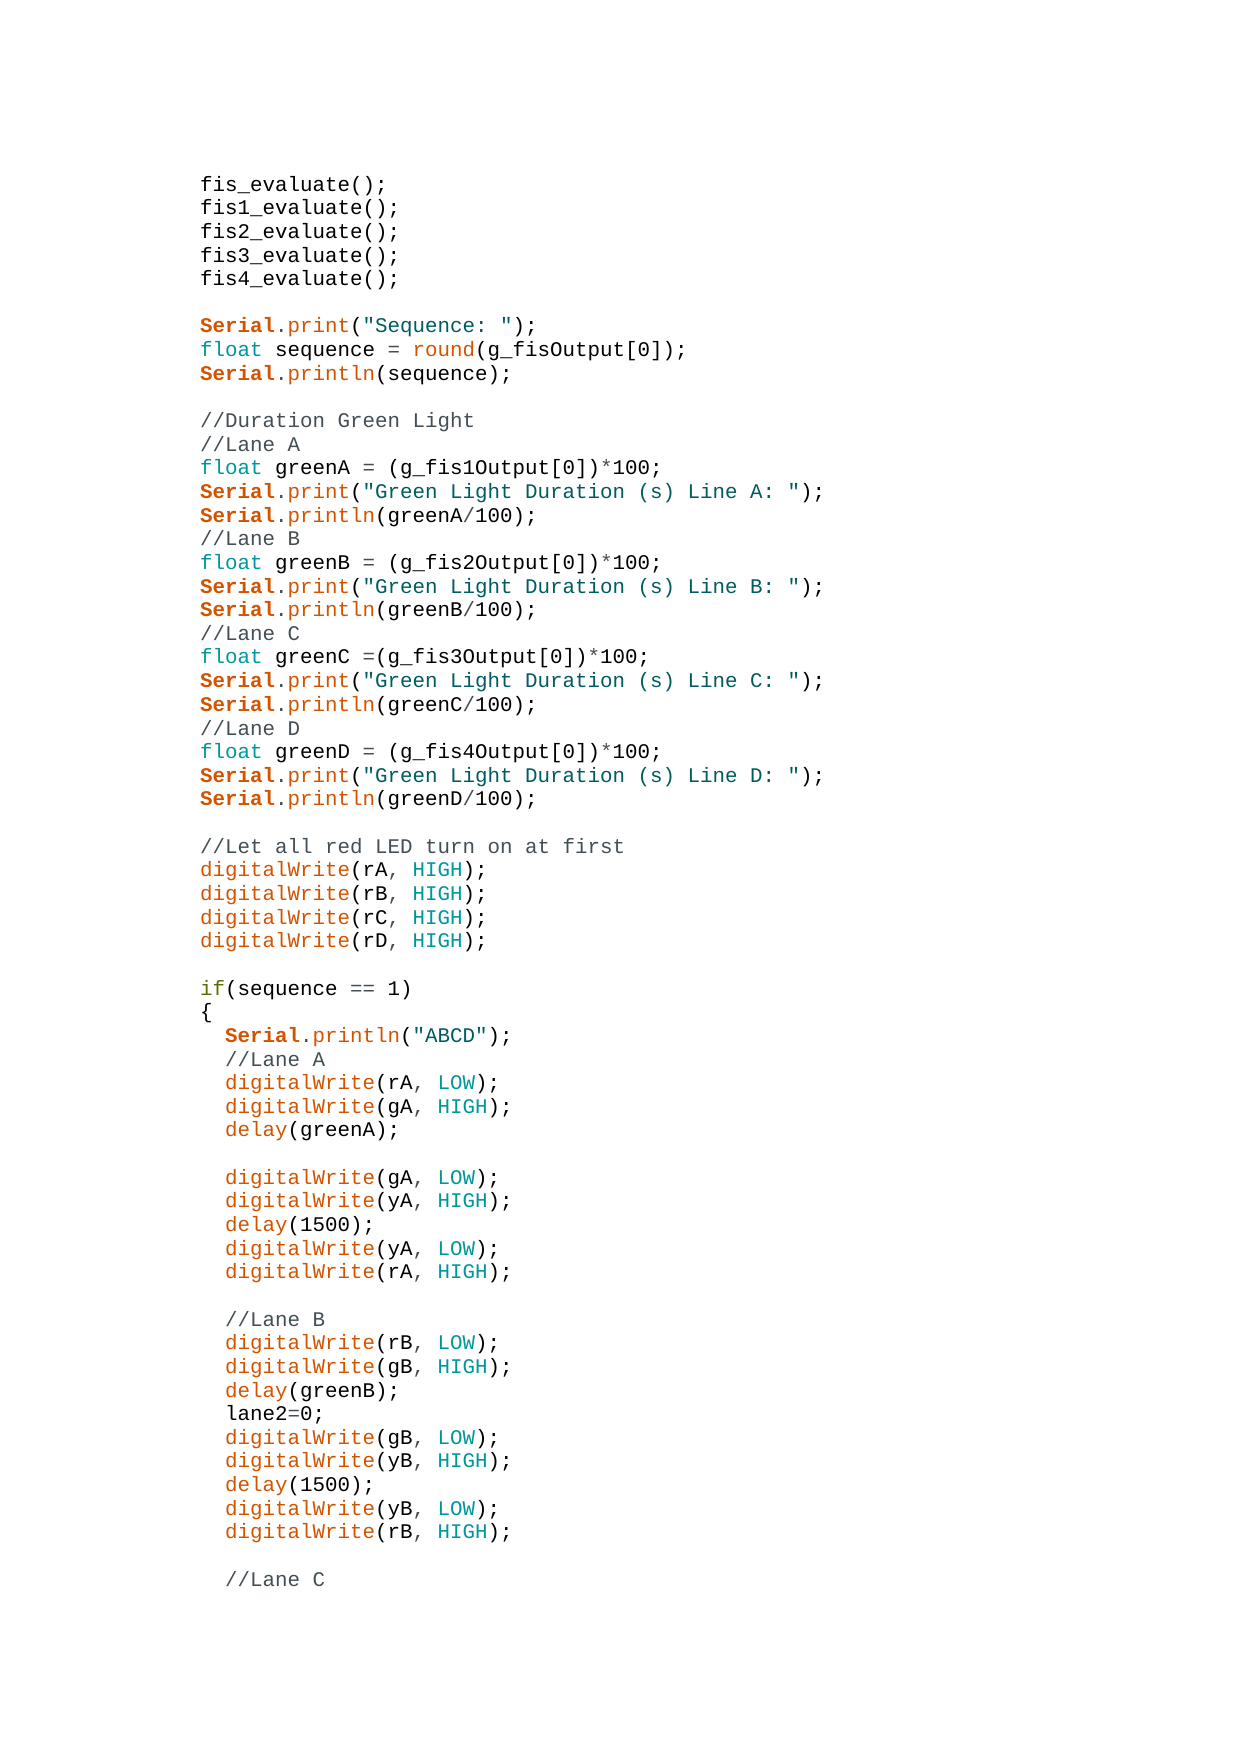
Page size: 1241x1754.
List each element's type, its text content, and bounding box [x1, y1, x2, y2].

text if(sequence == 1) [150, 978, 1090, 1001]
text Serial.print("Green Light Duration (s) Line C: "); [150, 670, 1090, 694]
text delay(greenB); [150, 1379, 1090, 1403]
text float greenA = (g_fis1Output[0])*100; [150, 457, 1090, 481]
text fis2_evaluate(); [150, 221, 1090, 244]
text digitalWrite(rA, LOW); [150, 1072, 1090, 1096]
text digitalWrite(yA, LOW); [150, 1238, 1090, 1261]
text float sequence = round(g_fisOutput[0]); [150, 339, 1090, 363]
text digitalWrite(gB, LOW); [150, 1427, 1090, 1451]
text //Lane B [150, 1309, 1090, 1332]
text fis_evaluate(); [150, 174, 1090, 197]
text digitalWrite(rB, HIGH); [150, 883, 1090, 907]
text Serial.print("Sequence: "); [150, 316, 1090, 339]
text digitalWrite(gB, HIGH); [150, 1356, 1090, 1379]
text digitalWrite(gA, HIGH); [150, 1096, 1090, 1119]
text //Lane D [150, 717, 1090, 741]
text fis1_evaluate(); [150, 197, 1090, 221]
text { [150, 1001, 1090, 1025]
text float greenB = (g_fis2Output[0])*100; [150, 552, 1090, 576]
text digitalWrite(rD, HIGH); [150, 930, 1090, 954]
text //Let all red LED turn on at first [150, 836, 1090, 859]
text //Duration Green Light [150, 410, 1090, 434]
text delay(1500); [150, 1214, 1090, 1238]
text digitalWrite(rB, LOW); [150, 1332, 1090, 1356]
text digitalWrite(gA, LOW); [150, 1167, 1090, 1190]
text digitalWrite(rC, HIGH); [150, 907, 1090, 930]
text digitalWrite(rB, HIGH); [150, 1521, 1090, 1545]
text Serial.print("Green Light Duration (s) Line B: "); [150, 576, 1090, 599]
text digitalWrite(rA, HIGH); [150, 1261, 1090, 1285]
text Serial.println(sequence); [150, 363, 1090, 386]
text //Lane C [150, 623, 1090, 647]
text fis4_evaluate(); [150, 268, 1090, 292]
text digitalWrite(yB, LOW); [150, 1498, 1090, 1521]
text digitalWrite(yA, HIGH); [150, 1190, 1090, 1214]
text Serial.println(greenC/100); [150, 694, 1090, 717]
text Serial.print("Green Light Duration (s) Line A: "); [150, 481, 1090, 505]
text fis3_evaluate(); [150, 244, 1090, 268]
text //Lane C [150, 1569, 1090, 1592]
text //Lane A [150, 1048, 1090, 1072]
text digitalWrite(yB, HIGH); [150, 1451, 1090, 1474]
text Serial.println("ABCD"); [150, 1025, 1090, 1048]
text digitalWrite(rA, HIGH); [150, 859, 1090, 883]
text Serial.println(greenD/100); [150, 788, 1090, 812]
text lane2=0; [150, 1403, 1090, 1427]
text //Lane B [150, 528, 1090, 552]
text Serial.print("Green Light Duration (s) Line D: "); [150, 765, 1090, 788]
text float greenC =(g_fis3Output[0])*100; [150, 647, 1090, 670]
text Serial.println(greenA/100); [150, 505, 1090, 528]
text delay(greenA); [150, 1119, 1090, 1143]
text float greenD = (g_fis4Output[0])*100; [150, 741, 1090, 765]
text //Lane A [150, 434, 1090, 457]
text delay(1500); [150, 1474, 1090, 1498]
text Serial.println(greenB/100); [150, 599, 1090, 623]
